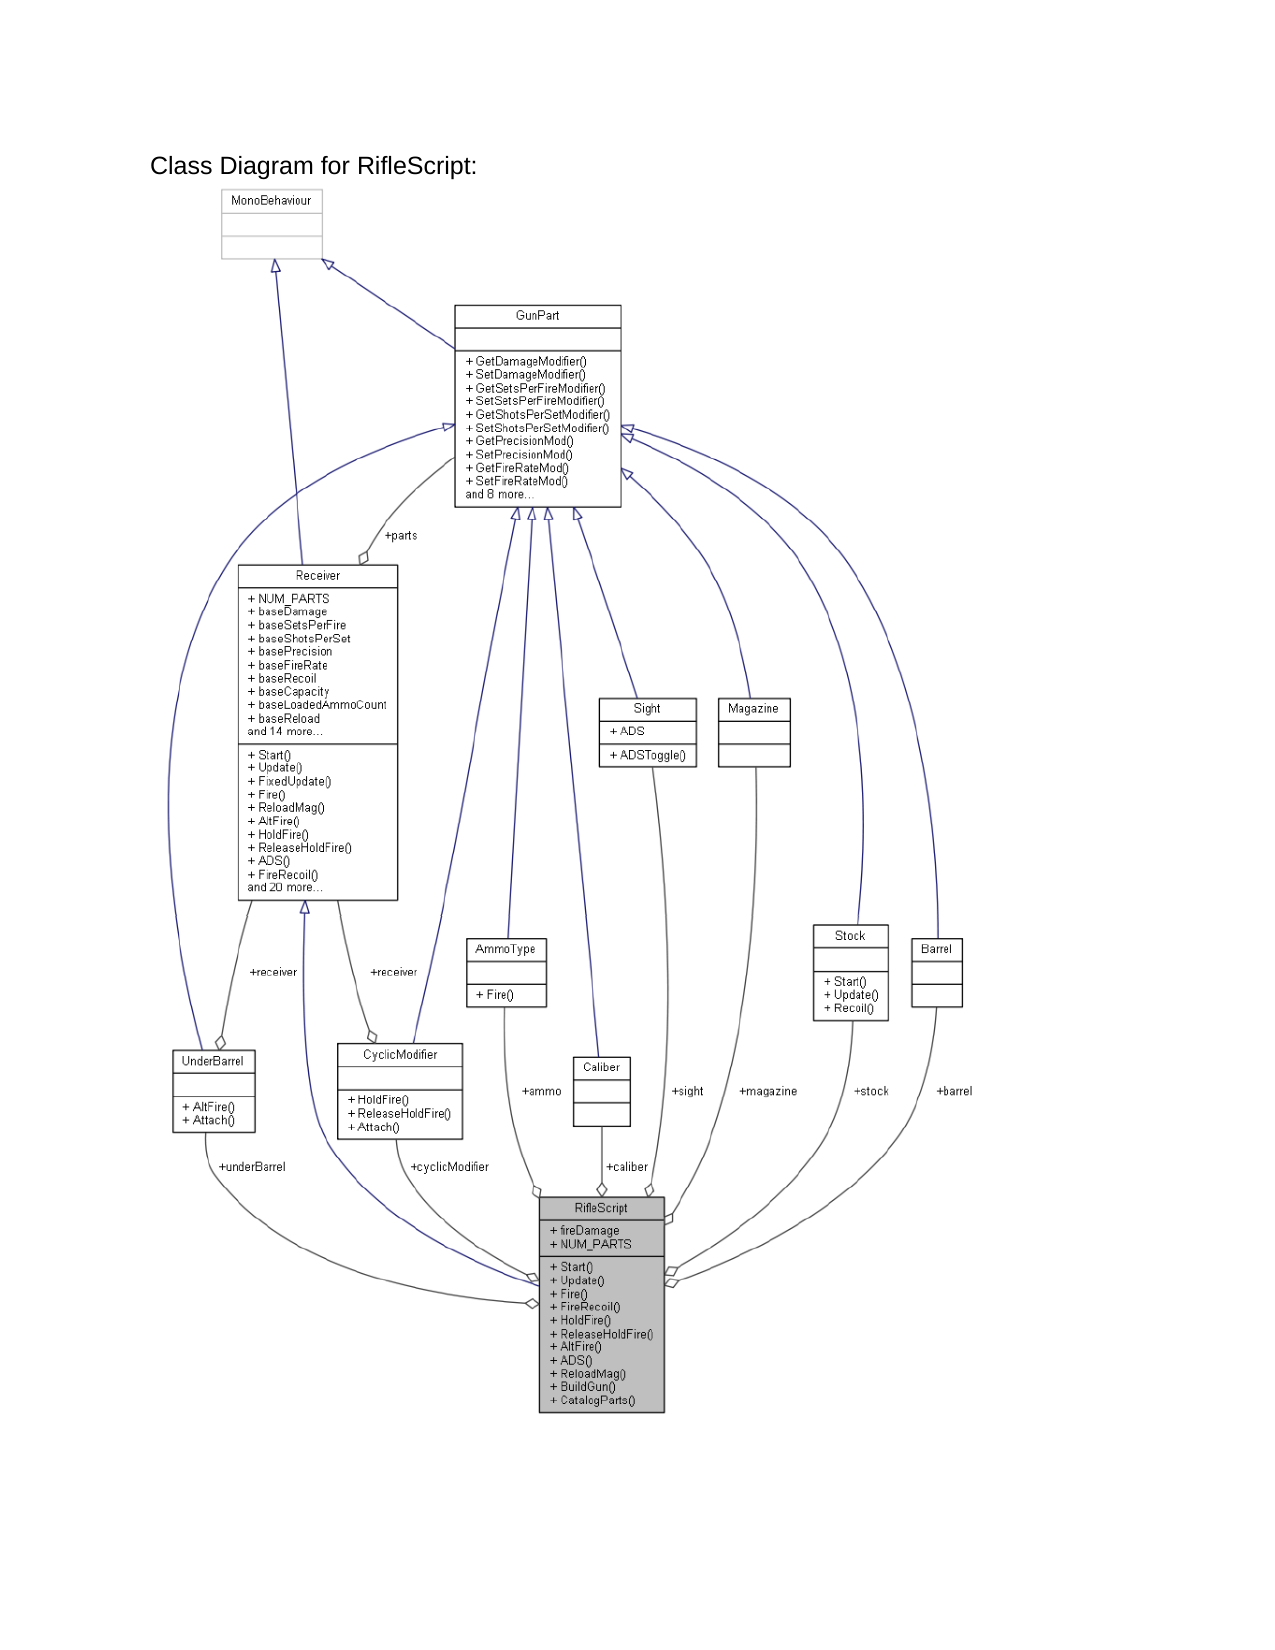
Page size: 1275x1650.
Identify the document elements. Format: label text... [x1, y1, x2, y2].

text Class Diagram for RifleScript: [150, 151, 1138, 179]
picture [150, 186, 1005, 1431]
